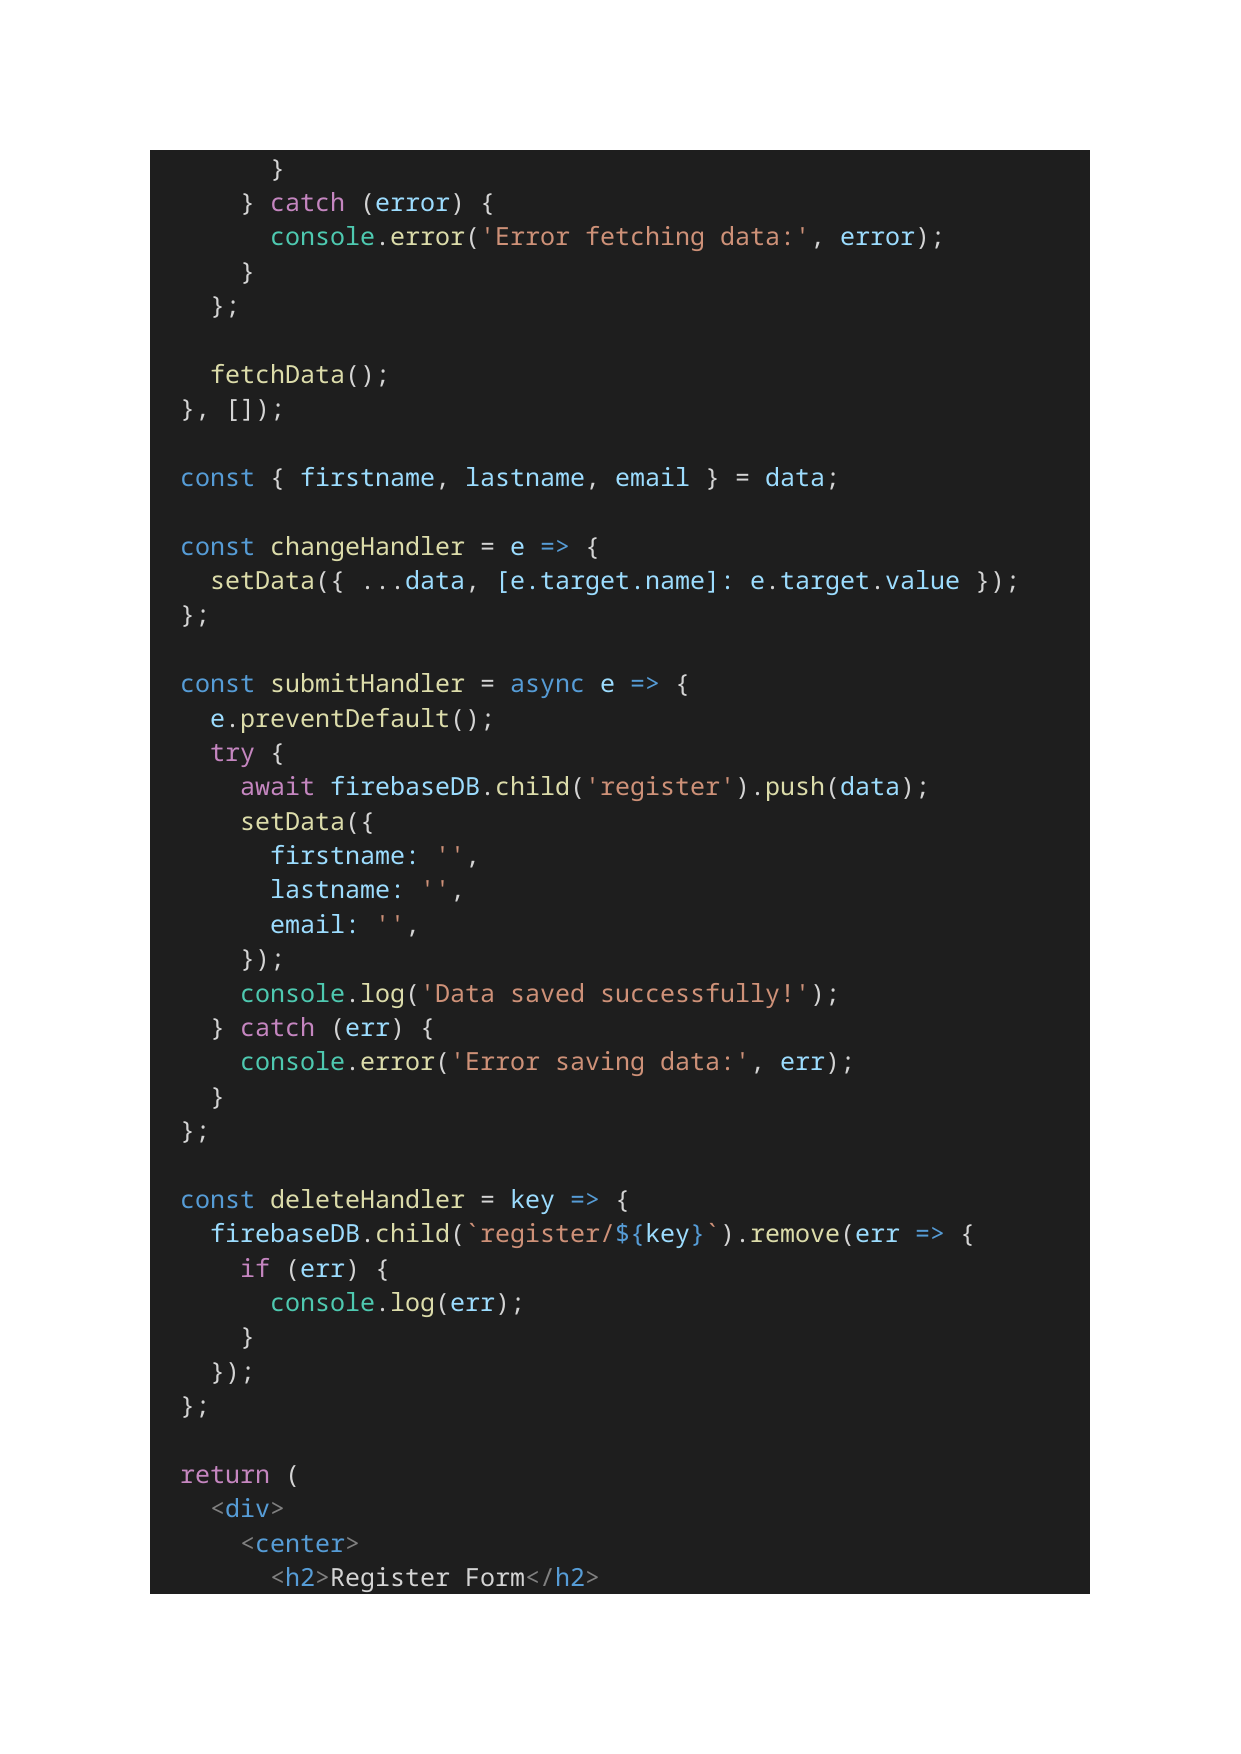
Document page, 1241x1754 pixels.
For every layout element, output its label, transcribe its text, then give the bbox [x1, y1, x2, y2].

text }); [150, 1353, 1090, 1387]
text return ( [150, 1456, 1090, 1491]
text const submitHandler = async e => { [150, 666, 1090, 700]
text fetchData(); [150, 356, 1090, 391]
text } [150, 1078, 1090, 1112]
text } [150, 1319, 1090, 1353]
text const changeHandler = e => { [150, 528, 1090, 562]
text }); [150, 941, 1090, 975]
text <div> [150, 1491, 1090, 1525]
text } [150, 253, 1090, 287]
text const { firstname, lastname, email } = data; [150, 459, 1090, 494]
text }; [150, 1387, 1090, 1422]
text e.preventDefault(); [150, 700, 1090, 734]
text }; [150, 597, 1090, 631]
text } catch (error) { [150, 184, 1090, 219]
text const deleteHandler = key => { [150, 1181, 1090, 1216]
text console.error('Error fetching data:', error); [150, 219, 1090, 253]
text firstname: '', [150, 837, 1090, 872]
text setData({ ...data, [e.target.name]: e.target.value }); [150, 562, 1090, 597]
text } [150, 150, 1090, 184]
text setData({ [150, 803, 1090, 837]
text lastname: '', [150, 872, 1090, 906]
text <h2>Register Form</h2> [150, 1559, 1090, 1594]
text console.error('Error saving data:', err); [150, 1044, 1090, 1078]
text console.log(err); [150, 1284, 1090, 1319]
text <center> [150, 1525, 1090, 1559]
text email: '', [150, 906, 1090, 941]
text }, []); [150, 391, 1090, 425]
text console.log('Data saved successfully!'); [150, 975, 1090, 1009]
text try { [150, 734, 1090, 769]
text await firebaseDB.child('register').push(data); [150, 769, 1090, 803]
text }; [150, 287, 1090, 322]
text } catch (err) { [150, 1009, 1090, 1044]
text if (err) { [150, 1250, 1090, 1284]
text firebaseDB.child(`register/${key}`).remove(err => { [150, 1216, 1090, 1250]
text }; [150, 1112, 1090, 1147]
